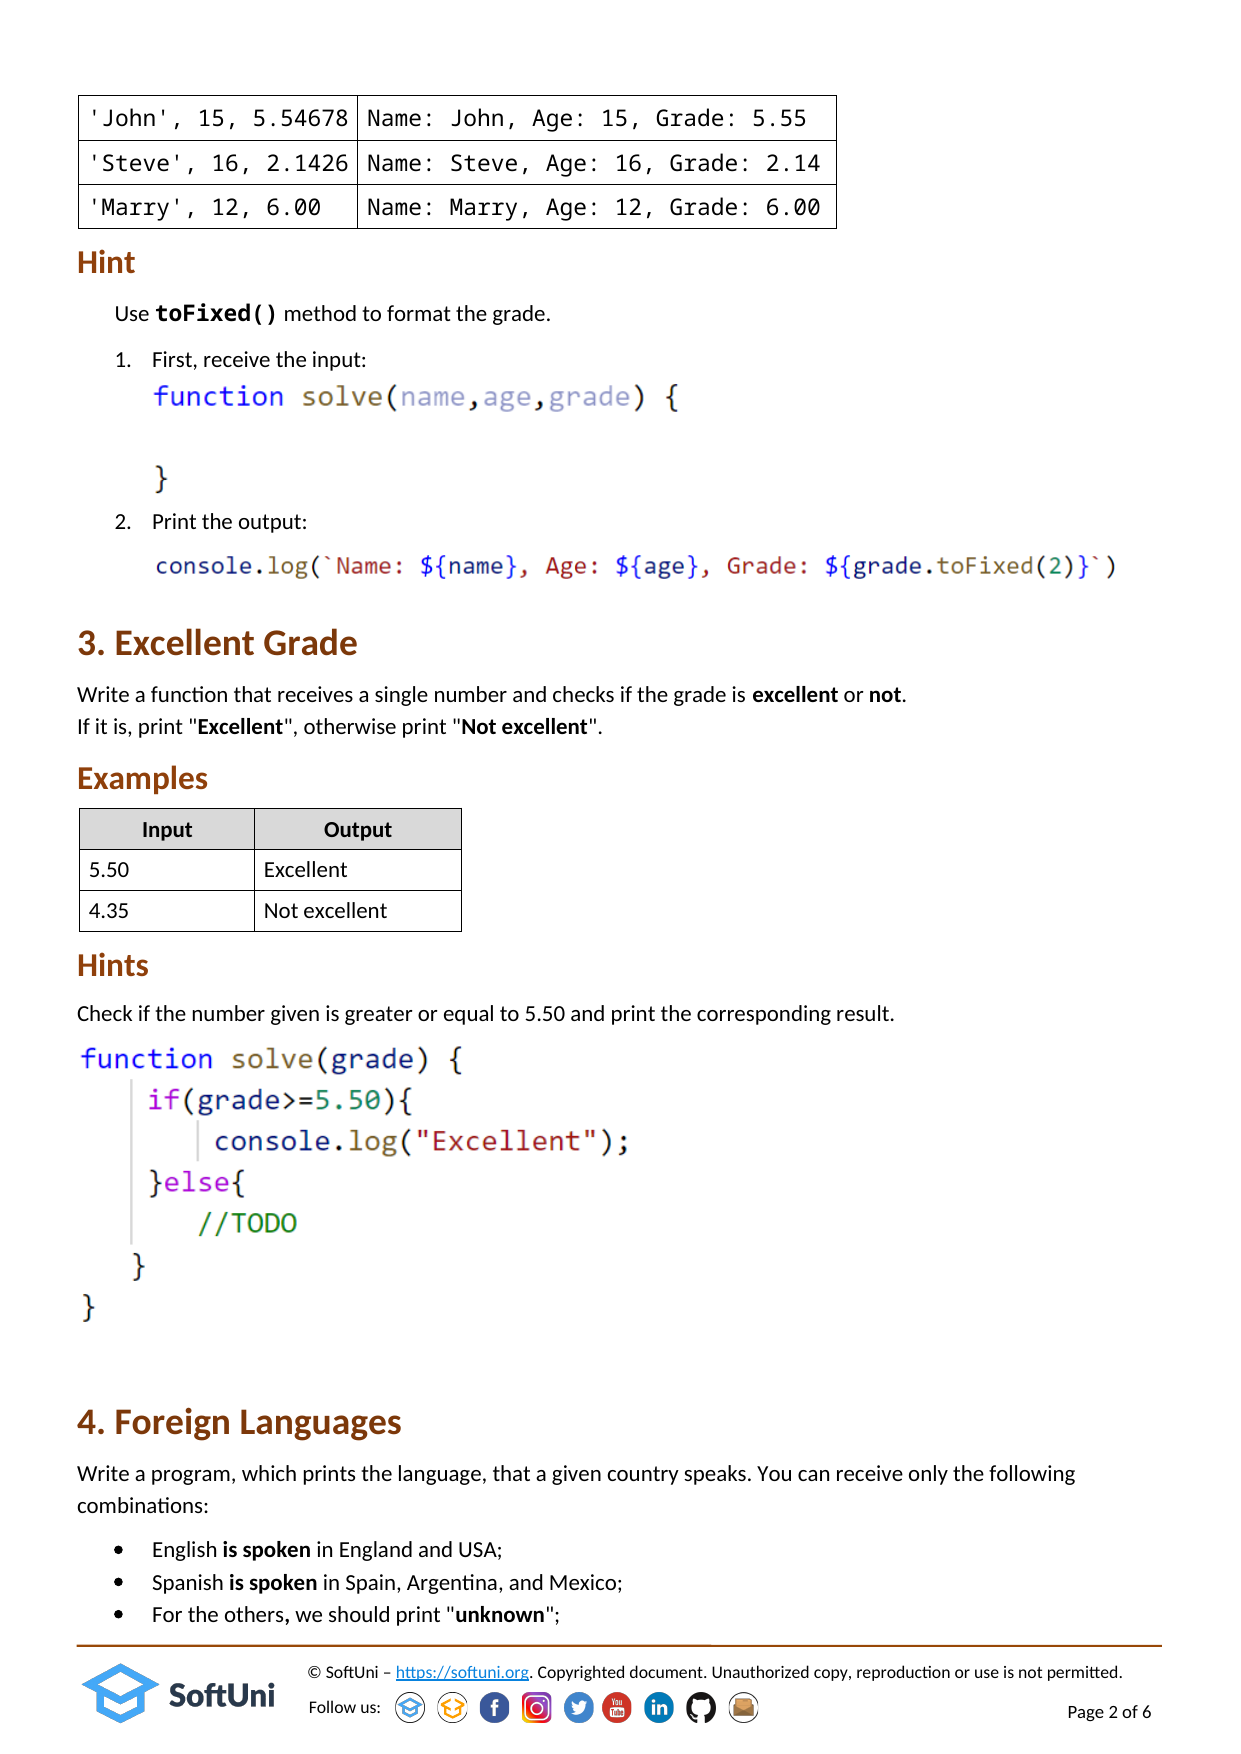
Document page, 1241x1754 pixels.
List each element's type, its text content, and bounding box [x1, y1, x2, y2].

picture [686, 1692, 716, 1723]
list English is spoken in England and USA; [114, 1536, 1163, 1563]
subtitle Hint [77, 241, 1163, 282]
list First, receive the input: [114, 345, 1163, 373]
picture [479, 1692, 510, 1723]
list Spanish is spoken in Spain, Argentina, and Mexico; [114, 1568, 1163, 1596]
subtitle Foreign Languages [77, 1398, 1163, 1443]
list For the others, we should print "unknown"; [114, 1600, 1163, 1628]
table_cell Name: John, Age: 15, Grade: 5.55 [358, 96, 836, 139]
text Write a program, which prints the language, that a given country speaks. You can receive only the following combinations: [77, 1459, 1163, 1519]
picture [665, 1692, 674, 1701]
picture [437, 1692, 468, 1723]
picture [76, 1043, 675, 1328]
picture [522, 1692, 552, 1723]
table_cell 'Steve', 16, 2.1426 [79, 141, 357, 184]
picture [665, 1714, 674, 1723]
subtitle Examples [77, 757, 1163, 797]
picture [602, 1692, 632, 1723]
table_header Input [80, 809, 254, 849]
picture [395, 1692, 425, 1723]
table_cell Name: Marry, Age: 12, Grade: 6.00 [358, 185, 836, 228]
text Write a function that receives a single number and checks if the grade is excellent or not. If it is, print "Excellent", otherwise print "Not excellent". [77, 680, 1163, 740]
table_cell Excellent [255, 850, 461, 889]
table_cell Not excellent [255, 891, 461, 931]
picture [151, 539, 1137, 594]
picture [644, 1714, 653, 1723]
table_cell 'Marry', 12, 6.00 [79, 185, 357, 228]
table_cell Name: Steve, Age: 16, Grade: 2.14 [358, 141, 836, 184]
picture [658, 1705, 667, 1714]
picture [564, 1692, 594, 1723]
list Print the output: [114, 507, 1163, 535]
subtitle Excellent Grade [77, 619, 1163, 665]
subtitle Hints [77, 944, 1163, 985]
table_cell 'John', 15, 5.54678 [79, 96, 357, 139]
text Use toFixed() method to format the grade. [114, 297, 1163, 328]
picture [728, 1692, 759, 1723]
picture [151, 377, 707, 504]
table_header Output [255, 809, 461, 849]
picture [644, 1692, 653, 1701]
table_cell 4.35 [80, 891, 254, 931]
text Check if the number given is greater or equal to 5.50 and print the corresponding result. [77, 999, 1163, 1027]
table_cell 5.50 [80, 850, 254, 889]
picture [75, 1658, 281, 1729]
